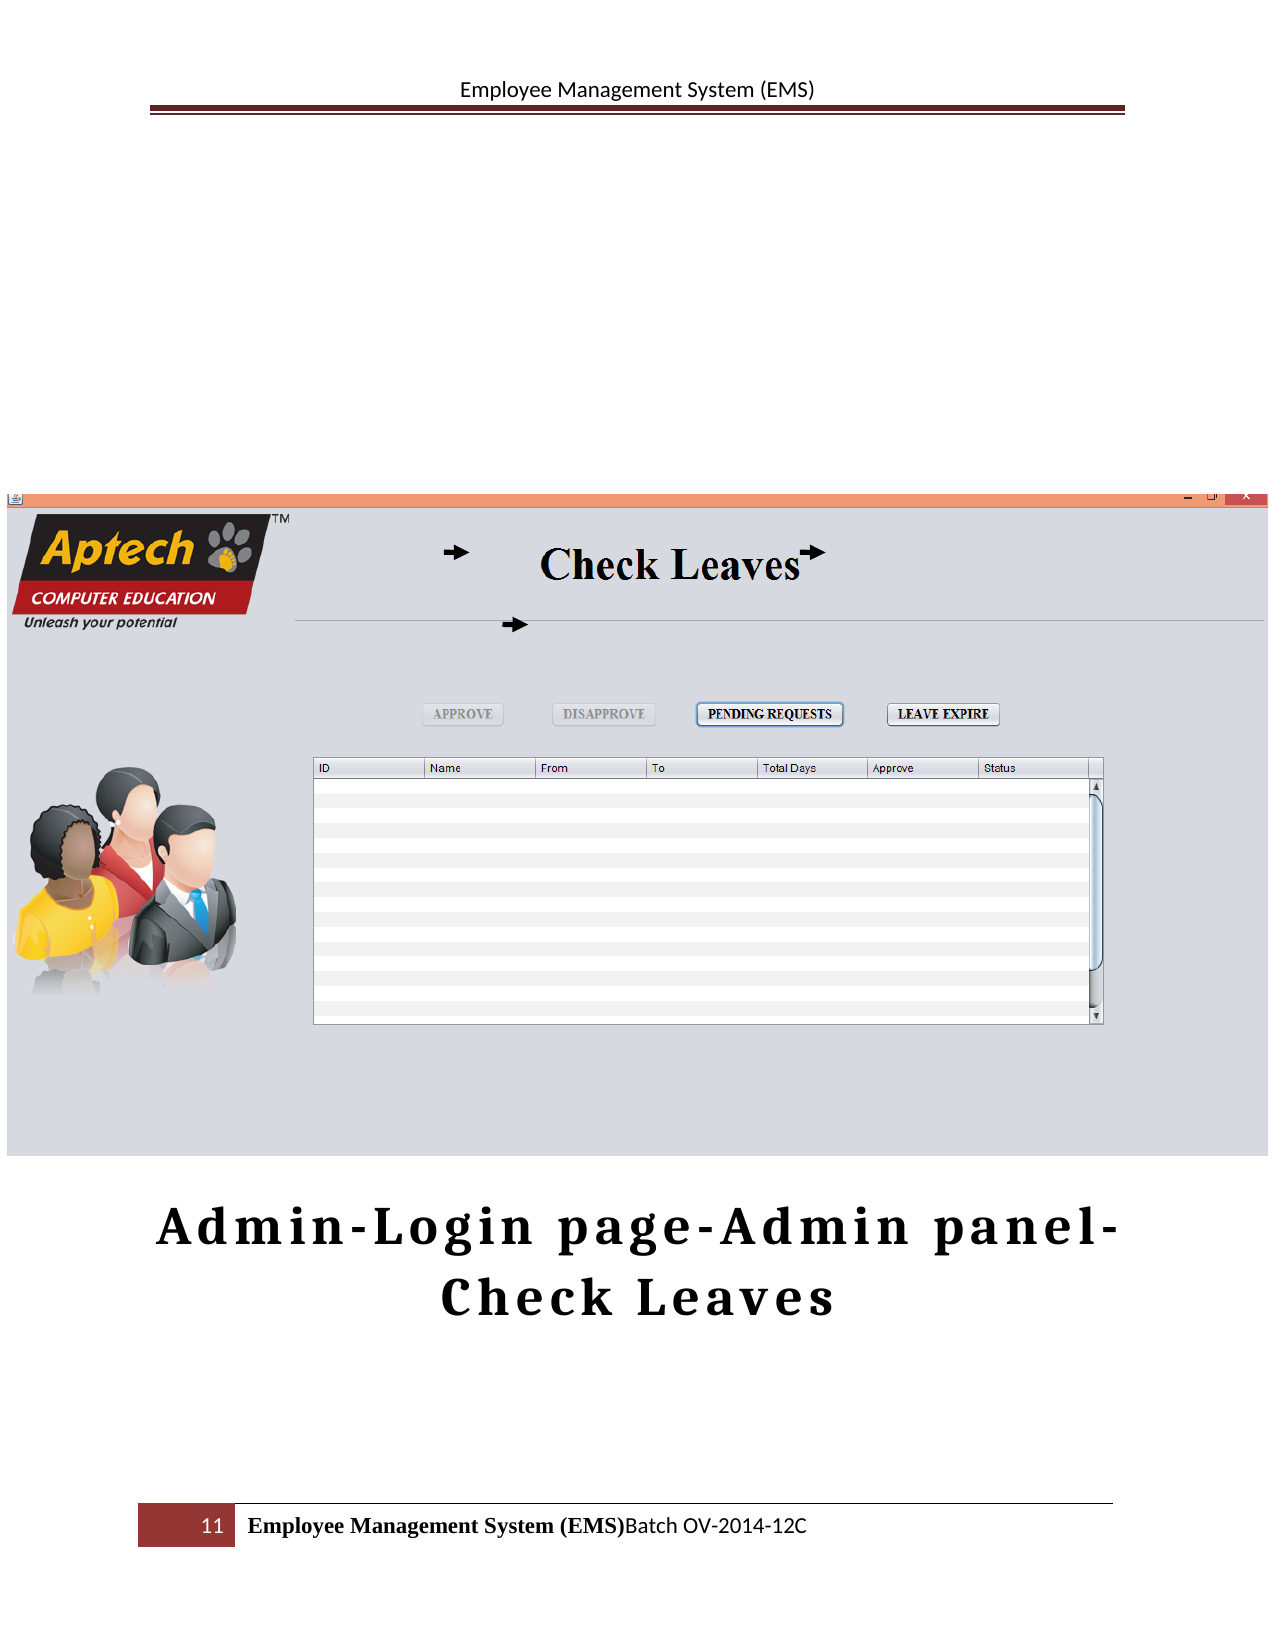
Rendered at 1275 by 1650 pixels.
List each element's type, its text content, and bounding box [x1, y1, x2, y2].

text Admin-Login page-Admin panel-Check Leaves [150, 519, 1125, 1329]
picture [6, 494, 1269, 1156]
